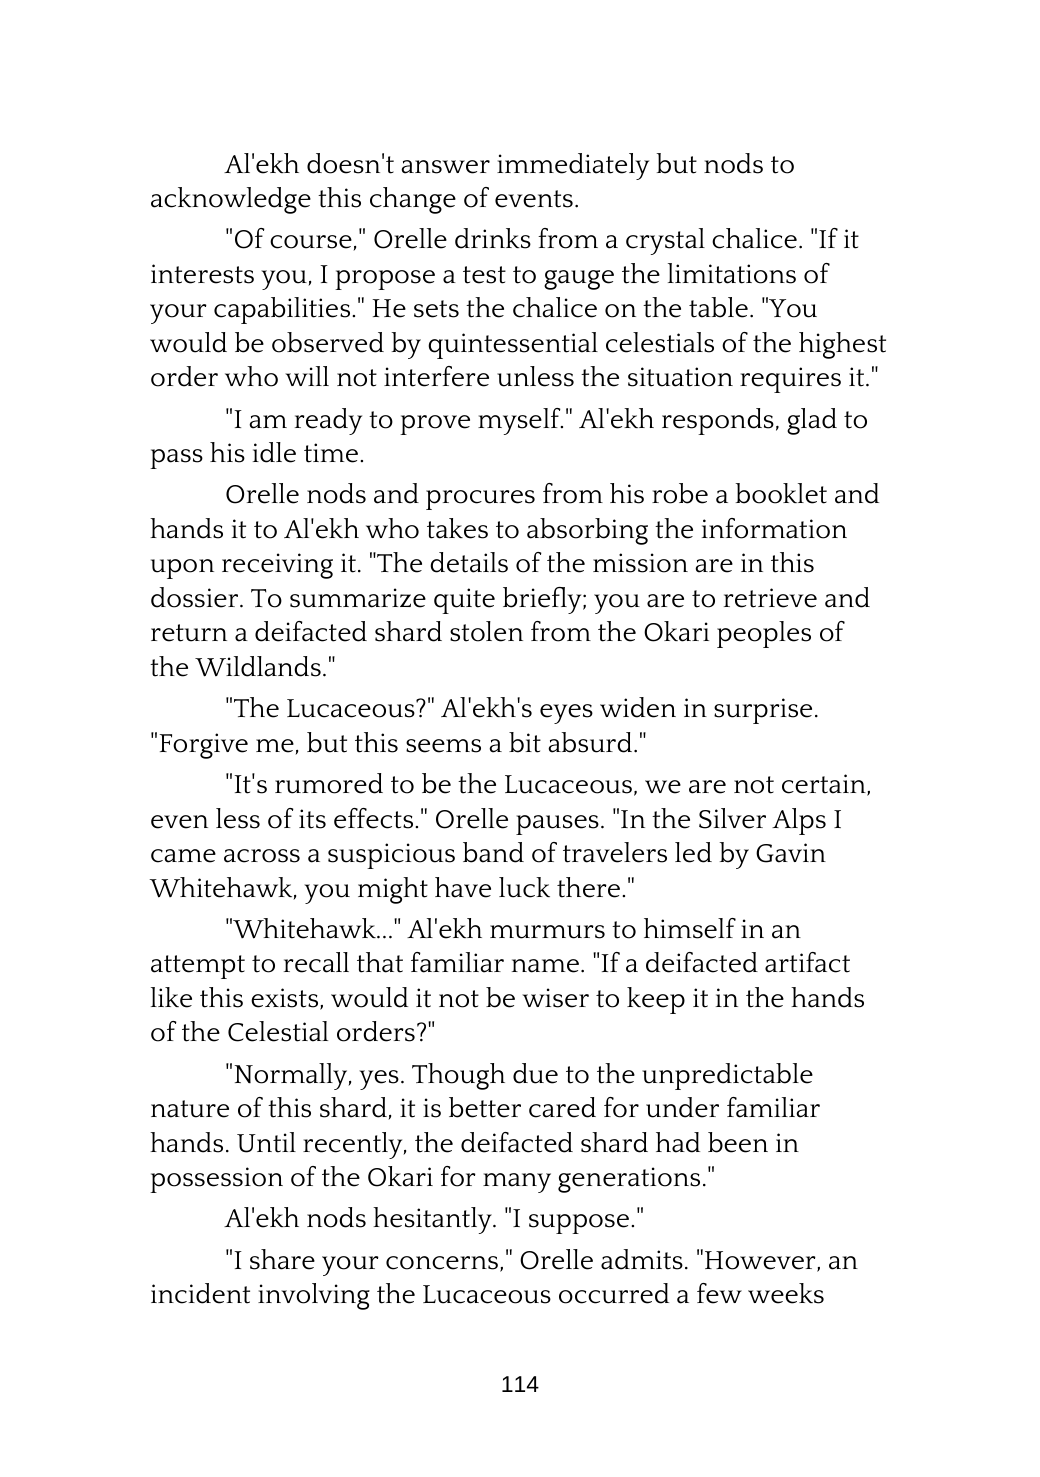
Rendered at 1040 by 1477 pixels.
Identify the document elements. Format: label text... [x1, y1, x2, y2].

text "The Lucaceous?" Al'ekh's eyes widen in surprise. "Forgive me, but this seems a bit absurd." [150, 695, 889, 759]
text "Whitehawk..." Al'ekh murmurs to himself in an attempt to recall that familiar name. "If a deifacted artifact like this exists, would it not be wiser to keep it in the hands of the Celestial orders?" [150, 915, 889, 1049]
text "It's rumored to be the Lucaceous, we are not certain, even less of its effects." Orelle pauses. "In the Silver Alps I came across a suspicious band of travelers led by Gavin Whitehawk, you might have luck there." [150, 771, 889, 904]
text Al'ekh nods hesitantly. "I suppose." [150, 1205, 889, 1235]
text Orelle nods and procures from his robe a booklet and hands it to Al'ekh who takes to absorbing the information upon receiving it. "The details of the mission are in this dossier. To summarize quite briefly; you are to retrieve and return a deifacted shard stolen from the Okari peoples of the Wildlands." [150, 481, 889, 683]
text "Of course," Orelle drinks from a crystal chalice. "If it interests you, I propose a test to gauge the limitations of your capabilities." He sets the chalice on the table. "You would be observed by quintessential celestials of the highest order who will not interfere unless the situation requires it." [150, 226, 889, 394]
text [150, 1246, 889, 1311]
text "I am ready to prove myself." Al'ekh responds, glad to pass his idle time. [150, 405, 889, 469]
text "Normally, yes. Though due to the unpredictable nature of this shard, it is better cared for under familiar hands. Until recently, the deifacted shard had been in possession of the Okari for many generations." [150, 1060, 889, 1193]
text Al'ekh doesn't answer immediately but nods to acknowledge this change of events. [150, 150, 889, 214]
